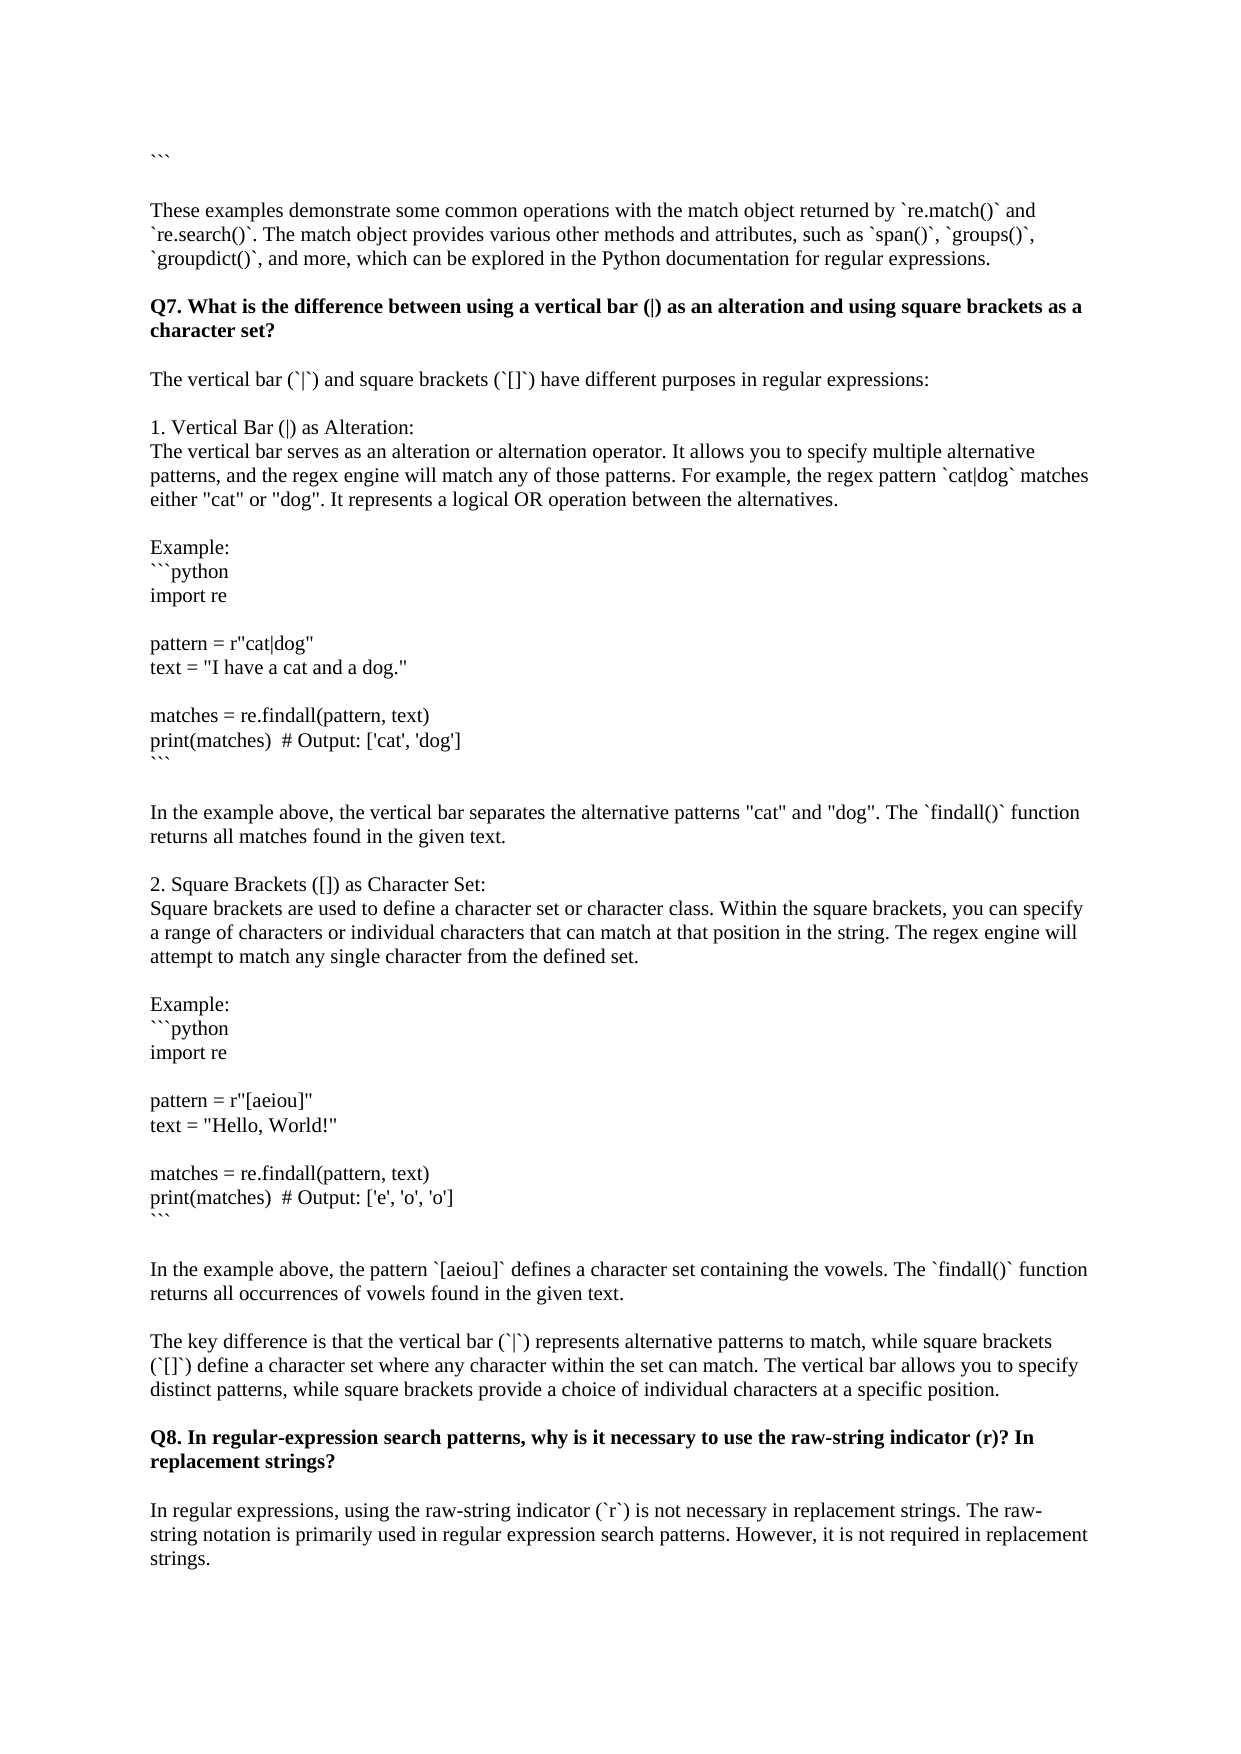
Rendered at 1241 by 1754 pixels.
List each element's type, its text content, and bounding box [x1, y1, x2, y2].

text ```python [150, 559, 1090, 583]
text import re [150, 1040, 1090, 1064]
text pattern = r"[aeiou]" [150, 1088, 1090, 1112]
text print(matches) # Output: ['e', 'o', 'o'] [150, 1185, 1090, 1209]
text Example: [150, 992, 1090, 1016]
text The key difference is that the vertical bar (`|`) represents alternative patterns to match, while square brackets (`[]`) define a character set where any character within the set can match. The vertical bar allows you to specify distinct patterns, while square brackets provide a choice of individual characters at a specific position. [150, 1329, 1090, 1401]
text ``` [150, 1209, 1090, 1233]
text text = "I have a cat and a dog." [150, 655, 1090, 679]
text pattern = r"cat|dog" [150, 631, 1090, 655]
text Square brackets are used to define a character set or character class. Within the square brackets, you can specify a range of characters or individual characters that can match at that position in the string. The regex engine will attempt to match any single character from the defined set. [150, 896, 1090, 968]
text The vertical bar (`|`) and square brackets (`[]`) have different purposes in regular expressions: [150, 367, 1090, 391]
text In the example above, the pattern `[aeiou]` defines a character set containing the vowels. The `findall()` function returns all occurrences of vowels found in the given text. [150, 1257, 1090, 1305]
text print(matches) # Output: ['cat', 'dog'] [150, 727, 1090, 752]
text These examples demonstrate some common operations with the match object returned by `re.match()` and `re.search()`. The match object provides various other methods and attributes, such as `span()`, `groups()`, `groupdict()`, and more, which can be explored in the Python documentation for regular expressions. [150, 198, 1090, 270]
text ```python [150, 1016, 1090, 1040]
text In regular expressions, using the raw-string indicator (`r`) is not necessary in replacement strings. The raw-string notation is primarily used in regular expression search patterns. However, it is not required in replacement strings. [150, 1497, 1090, 1570]
text In the example above, the vertical bar separates the alternative patterns "cat" and "dog". The `findall()` function returns all matches found in the given text. [150, 800, 1090, 848]
text 2. Square Brackets ([]) as Character Set: [150, 872, 1090, 896]
text 1. Vertical Bar (|) as Alteration: [150, 415, 1090, 439]
text The vertical bar serves as an alteration or alternation operator. It allows you to specify multiple alternative patterns, and the regex engine will match any of those patterns. For example, the regex pattern `cat|dog` matches either "cat" or "dog". It represents a logical OR operation between the alternatives. [150, 439, 1090, 511]
text Q8. In regular-expression search patterns, why is it necessary to use the raw-string indicator (r)? In replacement strings? [150, 1425, 1090, 1473]
text Example: [150, 535, 1090, 559]
text ``` [150, 150, 1090, 174]
text Q7. What is the difference between using a vertical bar (|) as an alteration and using square brackets as a character set? [150, 294, 1090, 342]
text matches = re.findall(pattern, text) [150, 1161, 1090, 1185]
text import re [150, 583, 1090, 607]
text ``` [150, 752, 1090, 776]
text matches = re.findall(pattern, text) [150, 703, 1090, 727]
text text = "Hello, World!" [150, 1112, 1090, 1137]
